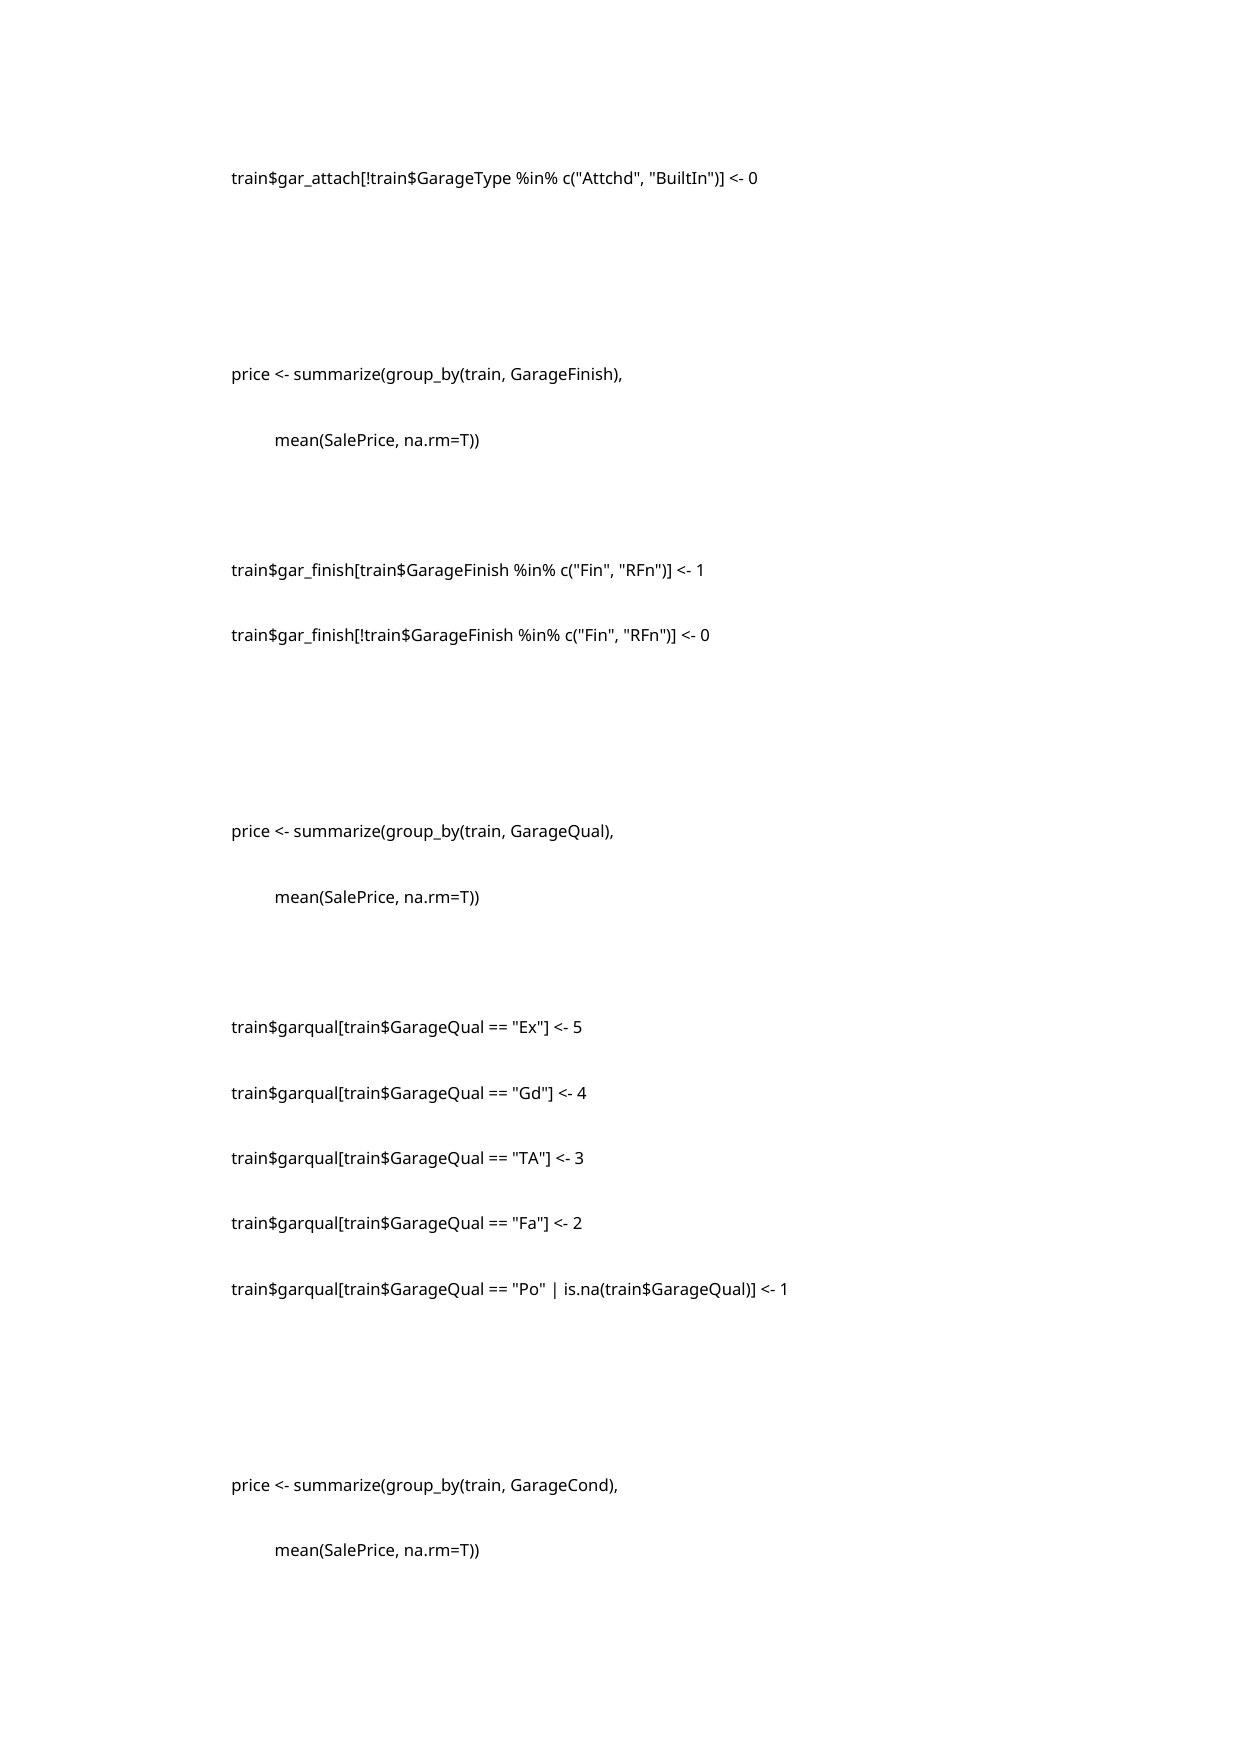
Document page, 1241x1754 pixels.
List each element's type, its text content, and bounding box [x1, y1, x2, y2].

text price <- summarize(group_by(train, GarageQual), [231, 815, 1009, 848]
text train$gar_finish[!train$GarageFinish %in% c("Fin", "RFn")] <- 0 [231, 619, 1009, 652]
text price <- summarize(group_by(train, GarageCond), [231, 1468, 1009, 1501]
text price <- summarize(group_by(train, GarageFinish), [231, 358, 1009, 390]
text mean(SalePrice, na.rm=T)) [231, 1533, 1009, 1566]
text train$garqual[train$GarageQual == "TA"] <- 3 [231, 1142, 1009, 1174]
text mean(SalePrice, na.rm=T)) [231, 423, 1009, 456]
text train$garqual[train$GarageQual == "Fa"] <- 2 [231, 1207, 1009, 1239]
text train$gar_attach[!train$GarageType %in% c("Attchd", "BuiltIn")] <- 0 [231, 162, 1009, 194]
text train$gar_finish[train$GarageFinish %in% c("Fin", "RFn")] <- 1 [231, 554, 1009, 586]
text train$garqual[train$GarageQual == "Gd"] <- 4 [231, 1076, 1009, 1109]
text train$garqual[train$GarageQual == "Po" | is.na(train$GarageQual)] <- 1 [231, 1272, 1009, 1305]
text mean(SalePrice, na.rm=T)) [231, 880, 1009, 913]
text train$garqual[train$GarageQual == "Ex"] <- 5 [231, 1011, 1009, 1043]
